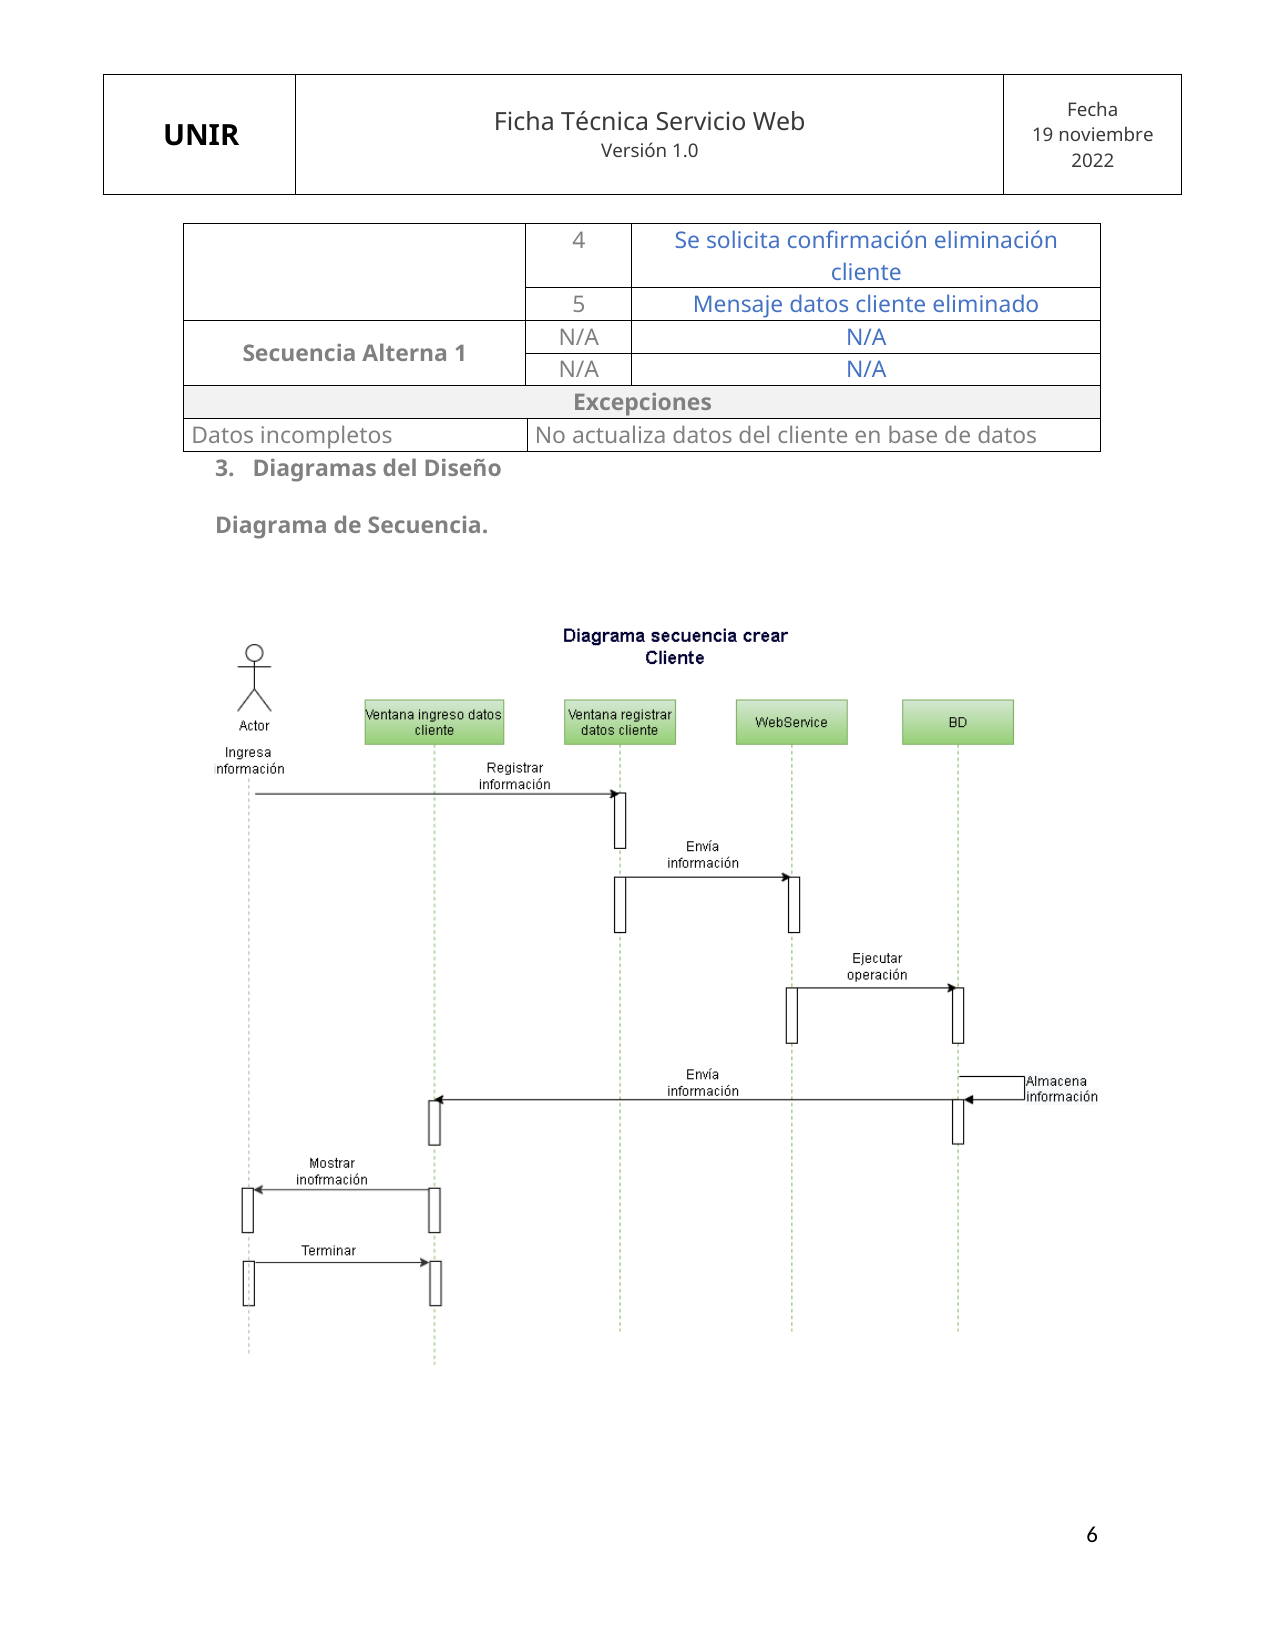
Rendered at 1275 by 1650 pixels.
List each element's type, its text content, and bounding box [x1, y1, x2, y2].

picture [214, 622, 1136, 1365]
table_cell N/A [526, 321, 631, 352]
table_cell Excepciones [184, 386, 1100, 418]
table_cell N/A [632, 354, 1100, 385]
table_cell Se solicita confirmación eliminación cliente [632, 224, 1100, 287]
table_cell N/A [526, 354, 631, 385]
list Diagramas del Diseño [215, 452, 1098, 483]
table_cell No actualiza datos del cliente en base de datos [528, 419, 1100, 451]
table_cell 5 [526, 288, 631, 319]
table_cell N/A [632, 321, 1100, 352]
table_cell Datos incompletos [184, 419, 527, 451]
table_cell Mensaje datos cliente eliminado [632, 288, 1100, 319]
table_cell Secuencia Alterna 1 [184, 321, 525, 385]
text Diagrama de Secuencia. [215, 509, 1098, 540]
table_cell 4 [526, 224, 631, 287]
